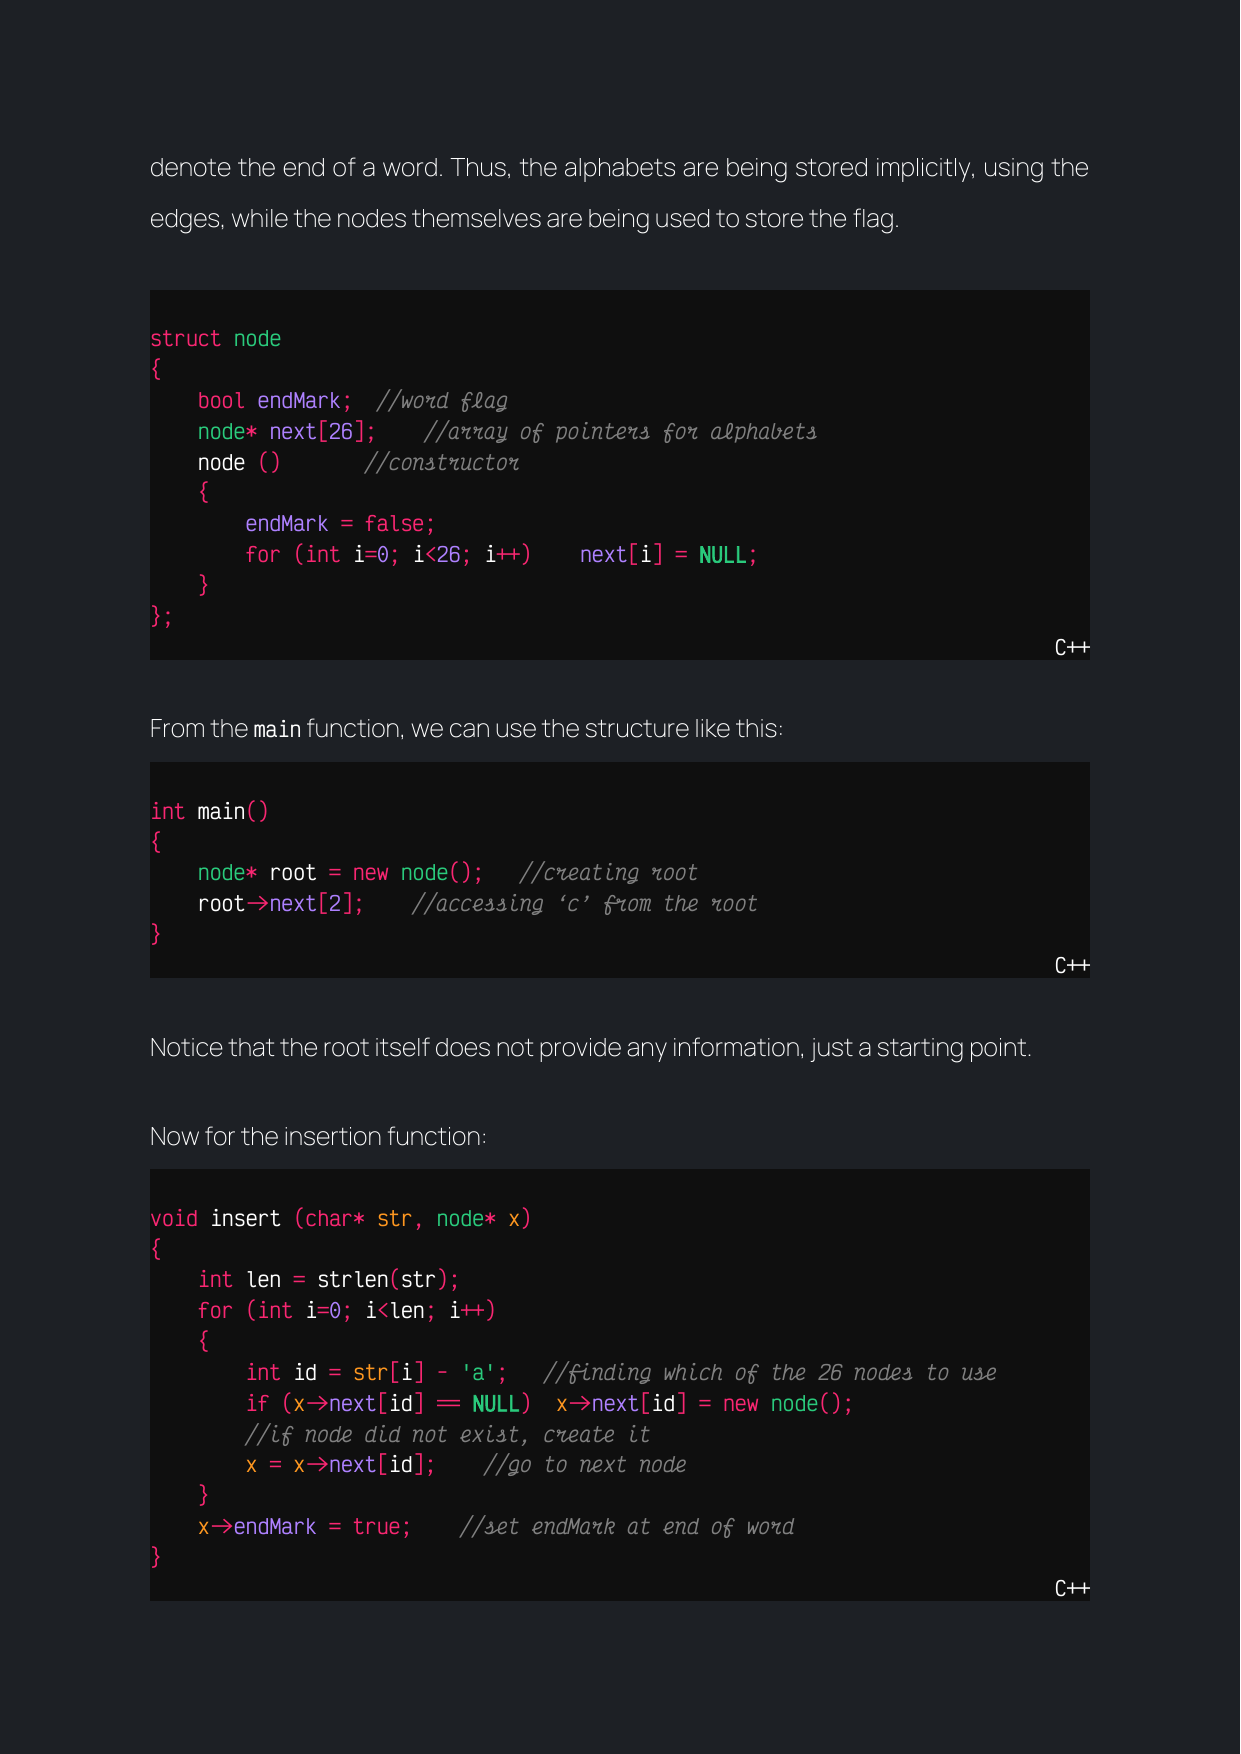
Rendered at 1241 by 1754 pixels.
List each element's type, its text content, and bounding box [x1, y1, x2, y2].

text Now for the insertion function: [150, 1118, 1090, 1152]
text int main() { node* root = new node(); //creating root root->next[2]; //accessing ‘c’ from the root } [150, 793, 1090, 947]
text Notice that the root itself does not provide any information, just a starting point. [150, 1029, 1090, 1064]
text C++ [150, 947, 1090, 978]
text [150, 150, 1090, 235]
text void insert (char* str, node* x) { int len = strlen(str); for (int i=0; i<len; i++) { int id = str[i] - 'a'; //finding which of the 26 nodes to use if (x->next[id] == NULL) x->next[id] = new node(); //if node did not exist, create it x = x->next[id]; //go to next node } x->endMark = true; //set endMark at end of word } [150, 1200, 1090, 1570]
text C++ [150, 1570, 1090, 1601]
text C++ [150, 629, 1090, 660]
text From the main function, we can use the structure like this: [150, 711, 1090, 745]
text struct node { bool endMark; //word flag node* next[26]; //array of pointers for alphabets node () //constructor { endMark = false; for (int i=0; i<26; i++) next[i] = NULL; } }; [150, 290, 1090, 629]
